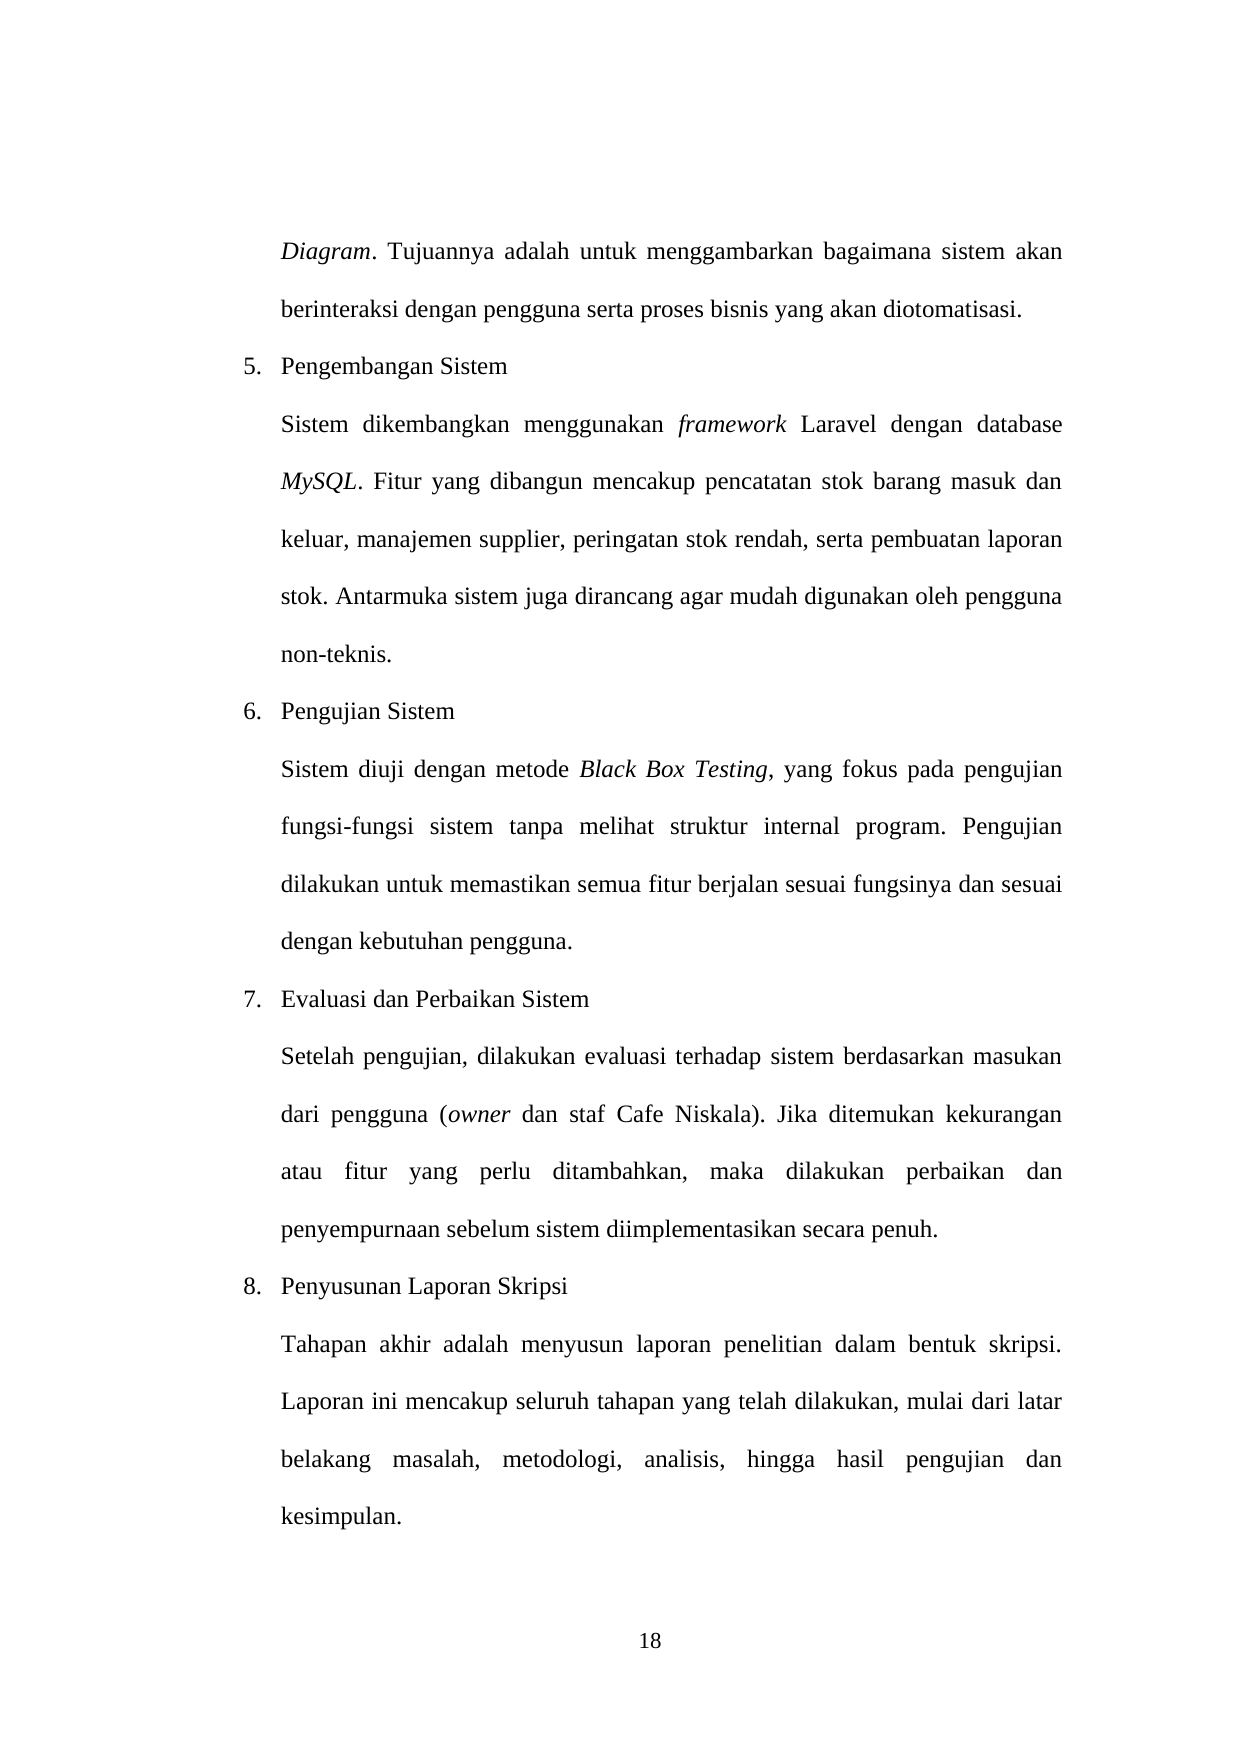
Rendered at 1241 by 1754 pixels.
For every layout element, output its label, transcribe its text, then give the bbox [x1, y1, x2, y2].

list Sistem diuji dengan metode Black Box Testing, yang fokus pada pengujian fungsi-fungsi sistem tanpa melihat struktur internal program. Pengujian dilakukan untuk memastikan semua fitur berjalan sesuai fungsinya dan sesuai dengan kebutuhan pengguna. [281, 754, 1063, 955]
list Sistem dikembangkan menggunakan framework Laravel dengan database MySQL. Fitur yang dibangun mencakup pencatatan stok barang masuk dan keluar, manajemen supplier, peringatan stok rendah, serta pembuatan laporan stok. Antarmuka sistem juga dirancang agar mudah digunakan oleh pengguna non-teknis. [281, 409, 1063, 667]
list Tahapan akhir adalah menyusun laporan penelitian dalam bentuk skripsi. Laporan ini mencakup seluruh tahapan yang telah dilakukan, mulai dari latar belakang masalah, metodologi, analisis, hingga hasil pengujian dan kesimpulan. [281, 1329, 1063, 1530]
list Setelah pengujian, dilakukan evaluasi terhadap sistem berdasarkan masukan dari pengguna (owner dan staf Cafe Niskala). Jika ditemukan kekurangan atau fitur yang perlu ditambahkan, maka dilakukan perbaikan dan penyempurnaan sebelum sistem diimplementasikan secara penuh. [281, 1041, 1063, 1242]
list Penyusunan Laporan Skripsi [243, 1271, 1063, 1300]
list Pengembangan Sistem [243, 351, 1063, 380]
list Evaluasi dan Perbaikan Sistem [243, 984, 1063, 1012]
list Pengujian Sistem [243, 696, 1063, 725]
